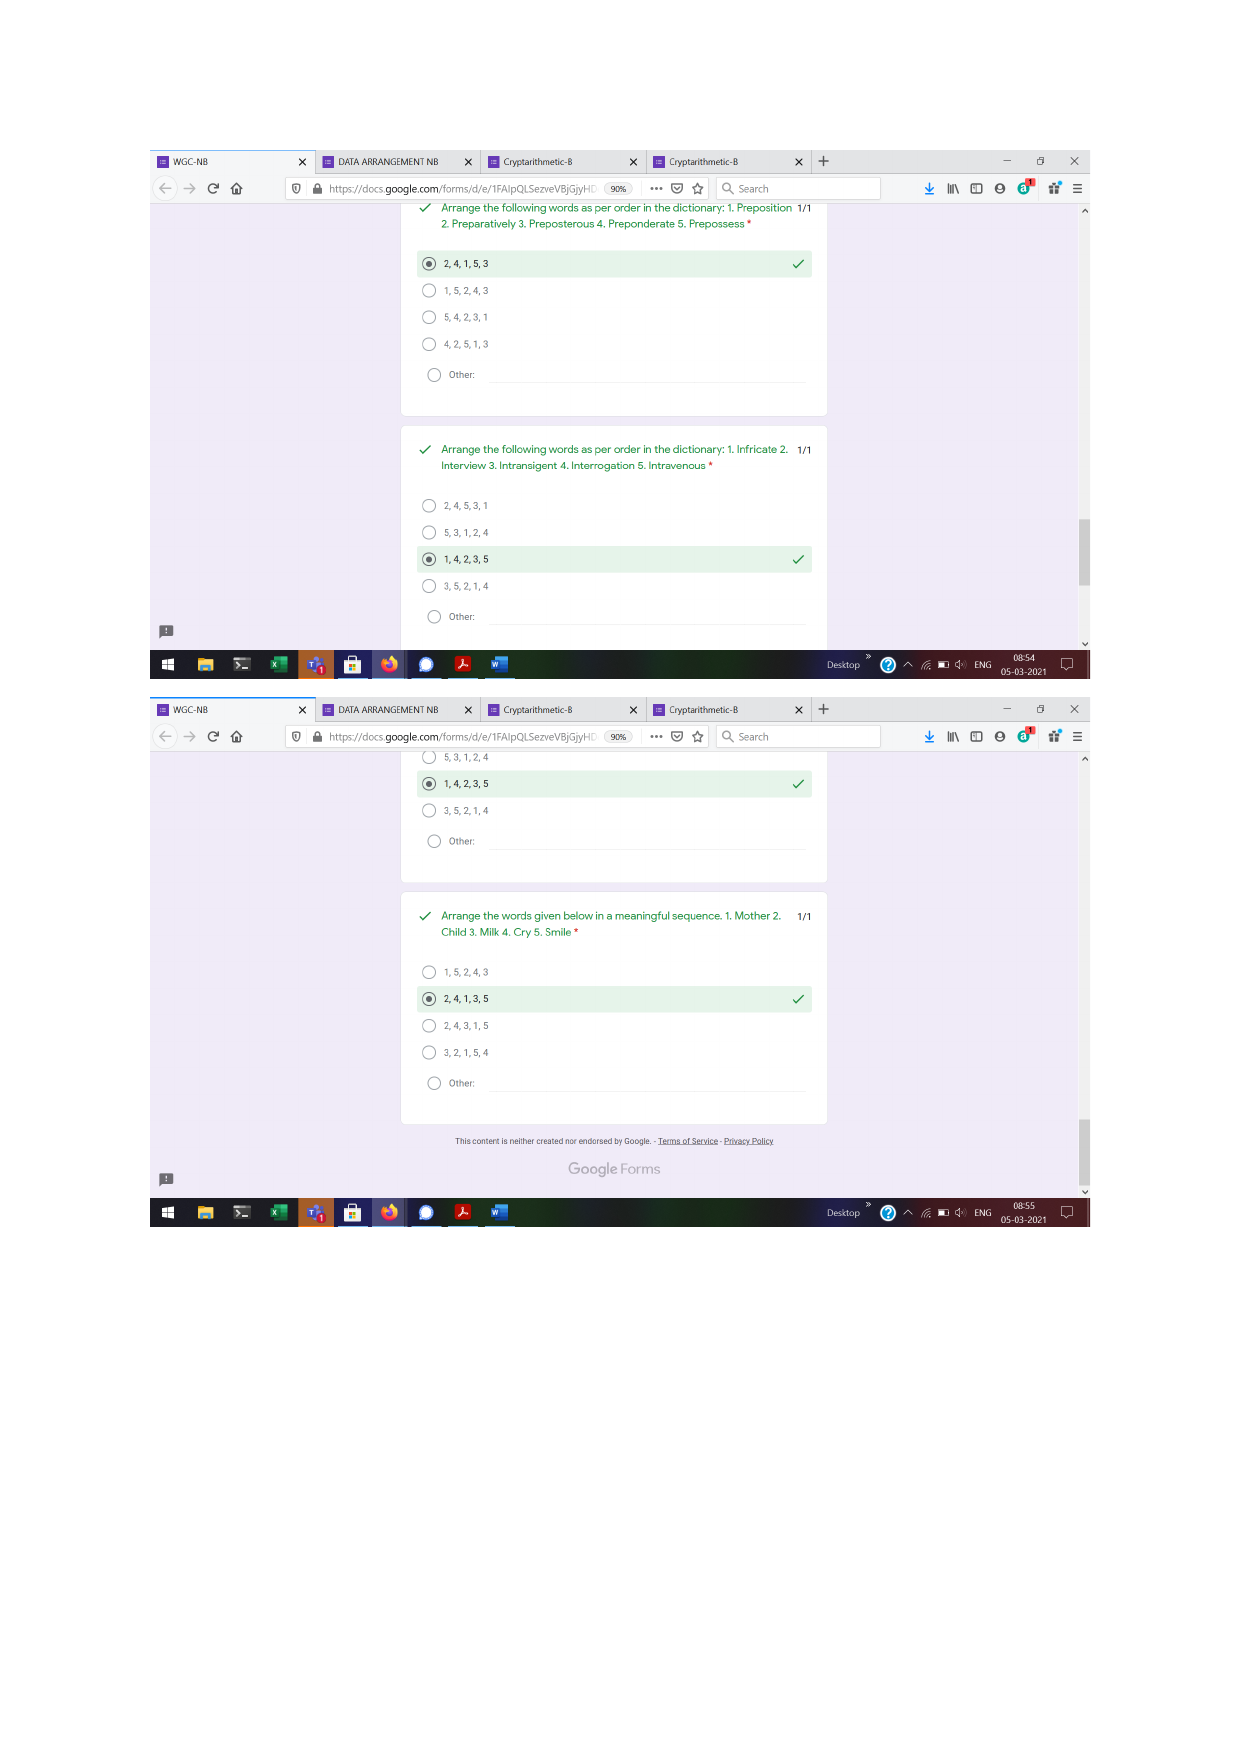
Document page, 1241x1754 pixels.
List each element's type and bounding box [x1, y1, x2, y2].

picture [150, 150, 1091, 679]
picture [150, 697, 1091, 1227]
